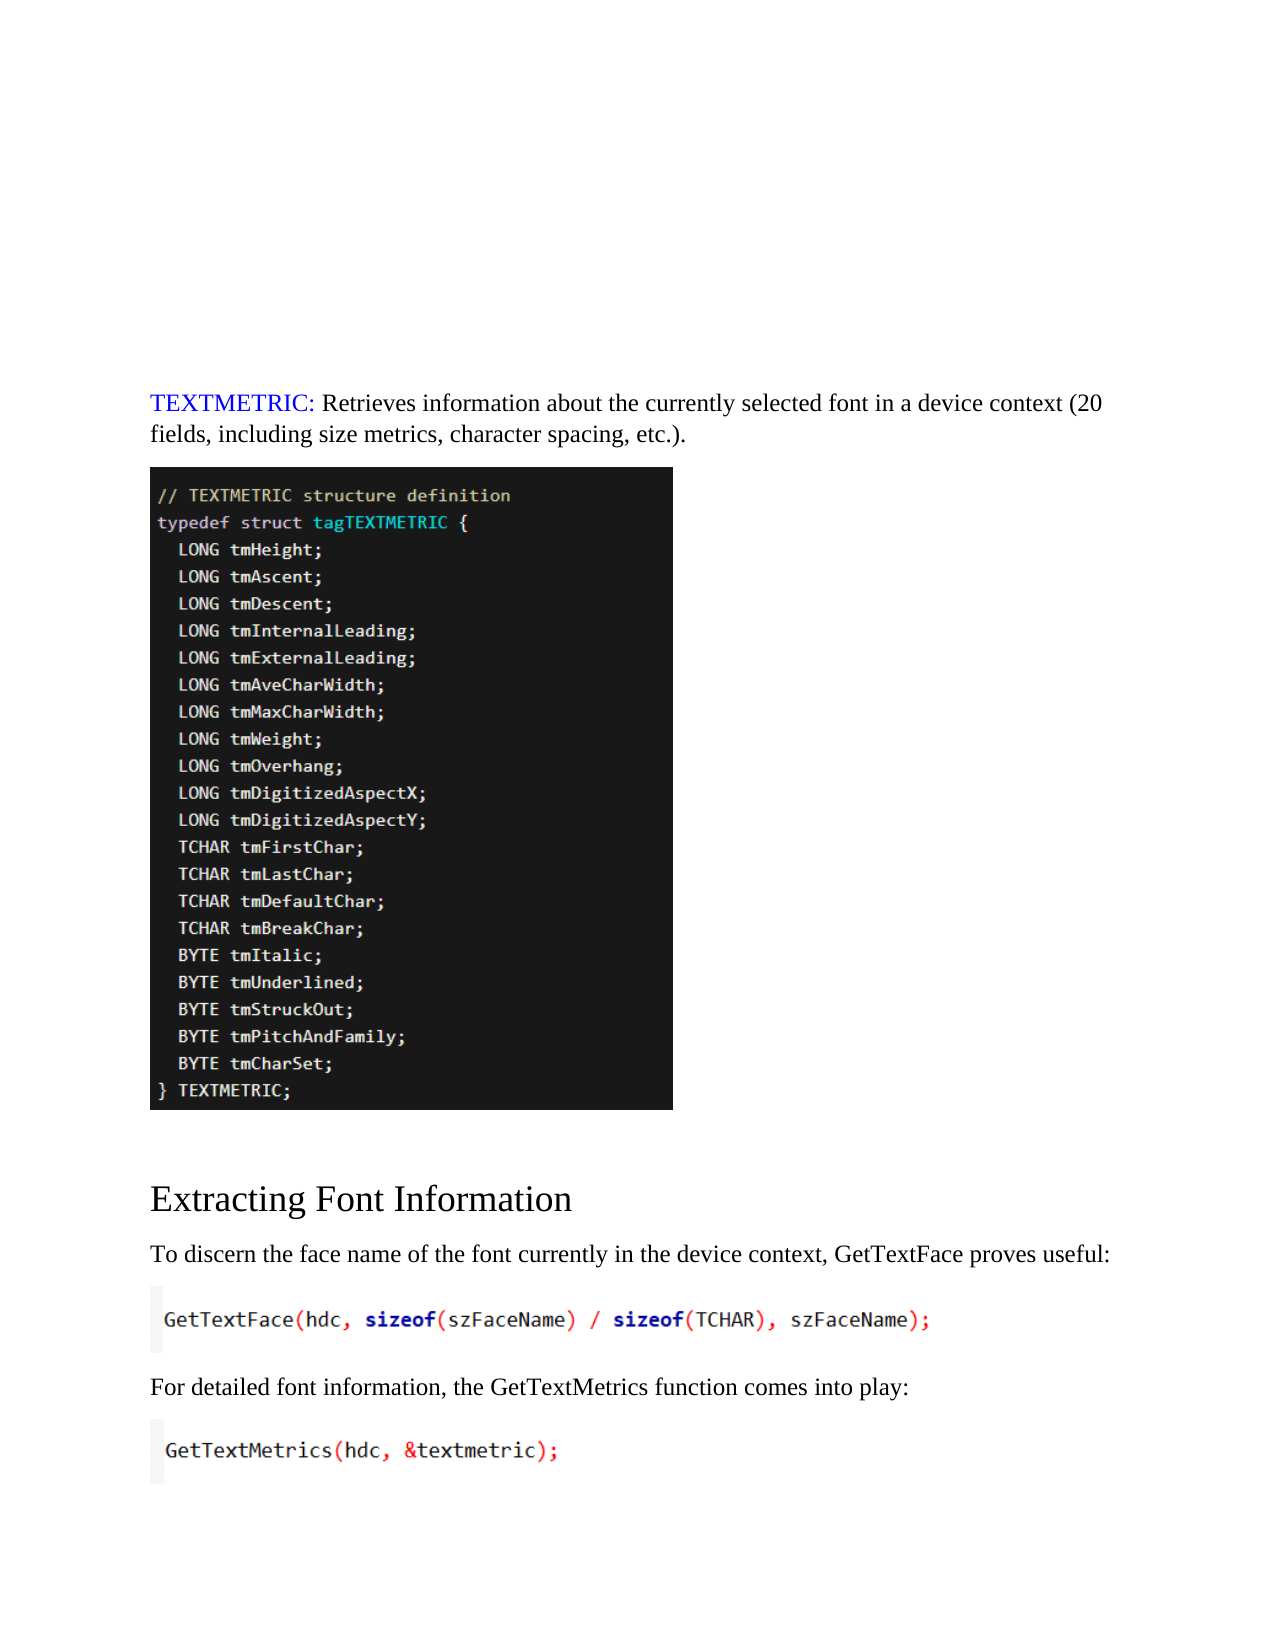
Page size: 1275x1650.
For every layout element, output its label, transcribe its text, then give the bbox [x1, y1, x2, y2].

text TEXTMETRIC: Retrieves information about the currently selected font in a device context (20 fields, including size metrics, character spacing, etc.). [150, 388, 1125, 448]
text For detailed font information, the GetTextMetrics function comes into play: [150, 1372, 1125, 1401]
picture [150, 467, 673, 1110]
picture [150, 1419, 609, 1484]
text To discern the face name of the font currently in the device context, GetTextFace proves useful: [150, 1239, 1125, 1268]
text Extracting Font Information [150, 1176, 1125, 1219]
picture [150, 1286, 992, 1353]
